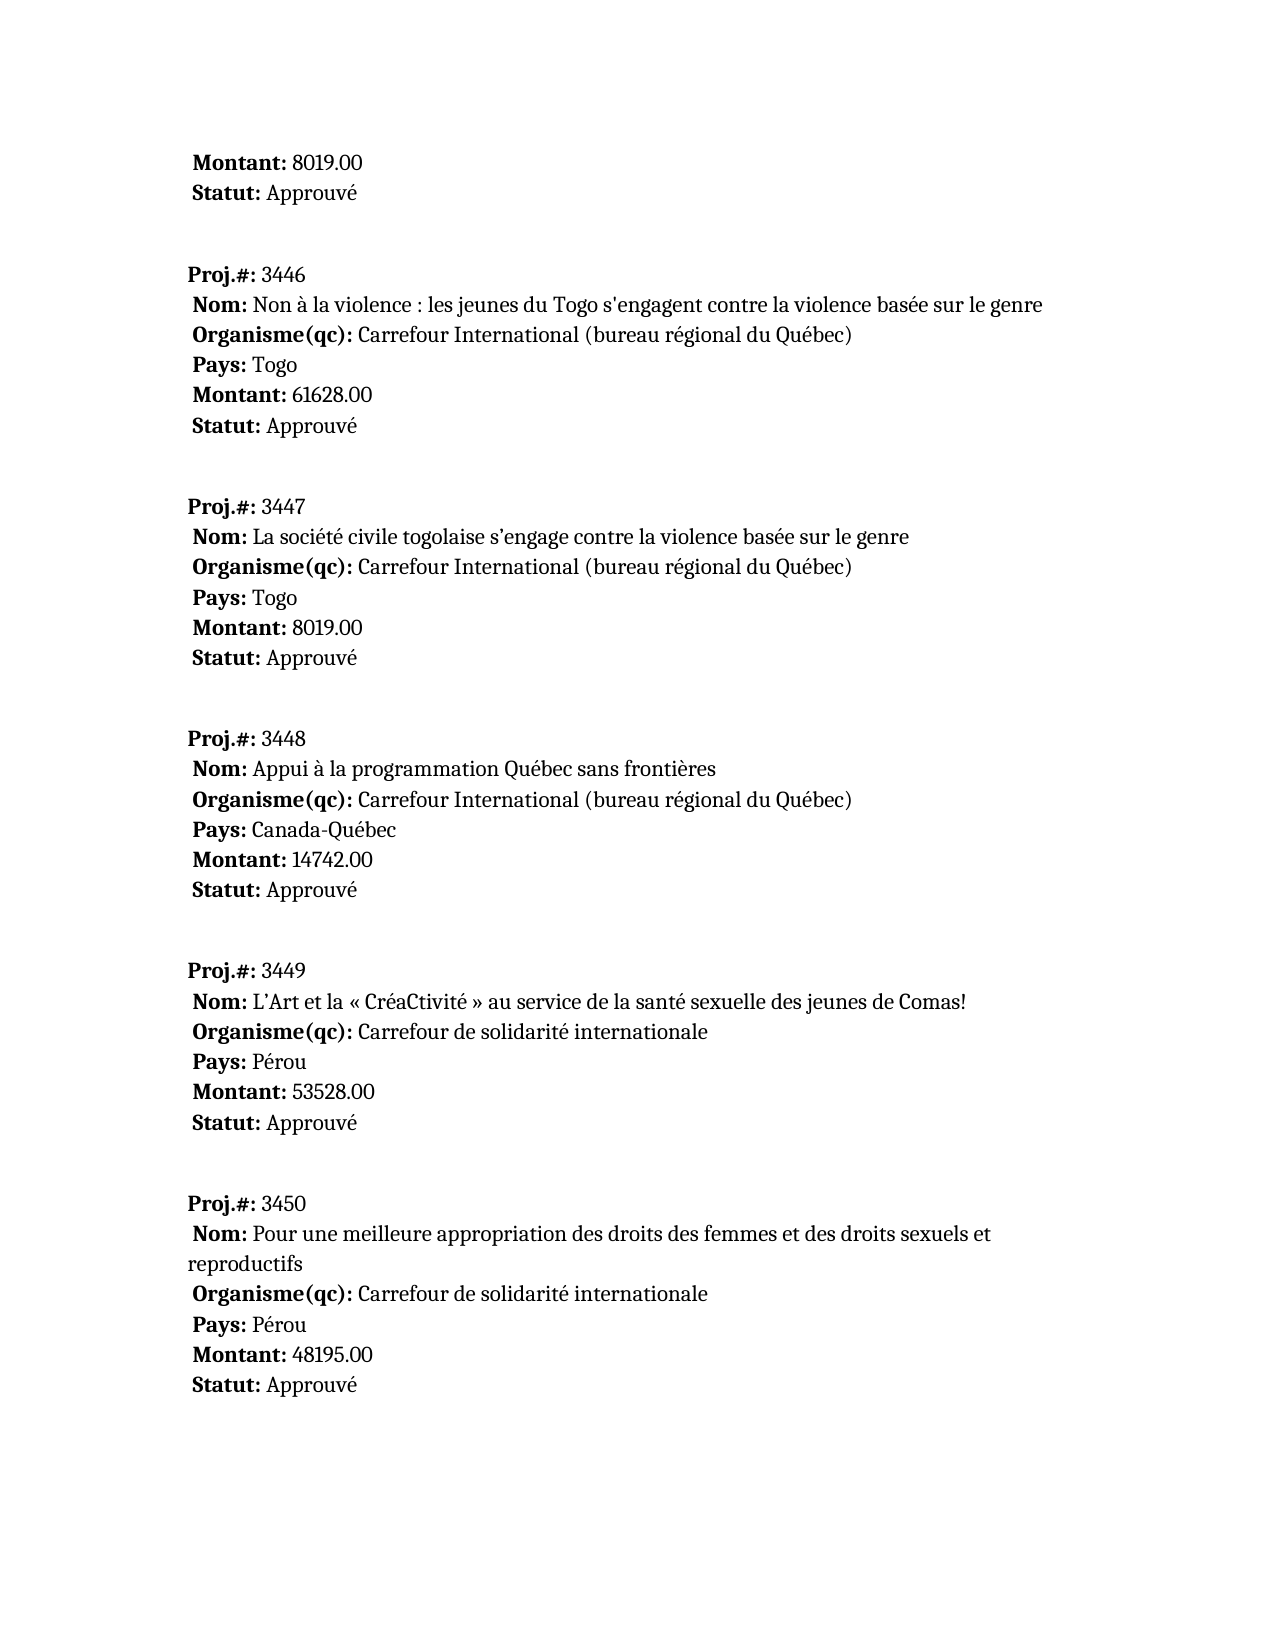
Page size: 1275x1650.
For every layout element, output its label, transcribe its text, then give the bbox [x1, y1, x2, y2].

text Proj.#: 3446 Nom: Non à la violence : les jeunes du Togo s'engagent contre la violence basée sur le genre Organisme(qc): Carrefour International (bureau régional du Québec) Pays: Togo Montant: 61628.00 Statut: Approuvé [187, 261, 1087, 469]
text Proj.#: 3448 Nom: Appui à la programmation Québec sans frontières Organisme(qc): Carrefour International (bureau régional du Québec) Pays: Canada-Québec Montant: 14742.00 Statut: Approuvé [187, 726, 1087, 934]
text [187, 150, 1087, 237]
text Proj.#: 3450 Nom: Pour une meilleure appropriation des droits des femmes et des droits sexuels et reproductifs Organisme(qc): Carrefour de solidarité internationale Pays: Pérou Montant: 48195.00 Statut: Approuvé [187, 1191, 1087, 1428]
text Proj.#: 3449 Nom: L’Art et la « CréaCtivité » au service de la santé sexuelle des jeunes de Comas! Organisme(qc): Carrefour de solidarité internationale Pays: Pérou Montant: 53528.00 Statut: Approuvé [187, 958, 1087, 1166]
text Proj.#: 3447 Nom: La société civile togolaise s’engage contre la violence basée sur le genre Organisme(qc): Carrefour International (bureau régional du Québec) Pays: Togo Montant: 8019.00 Statut: Approuvé [187, 494, 1087, 701]
